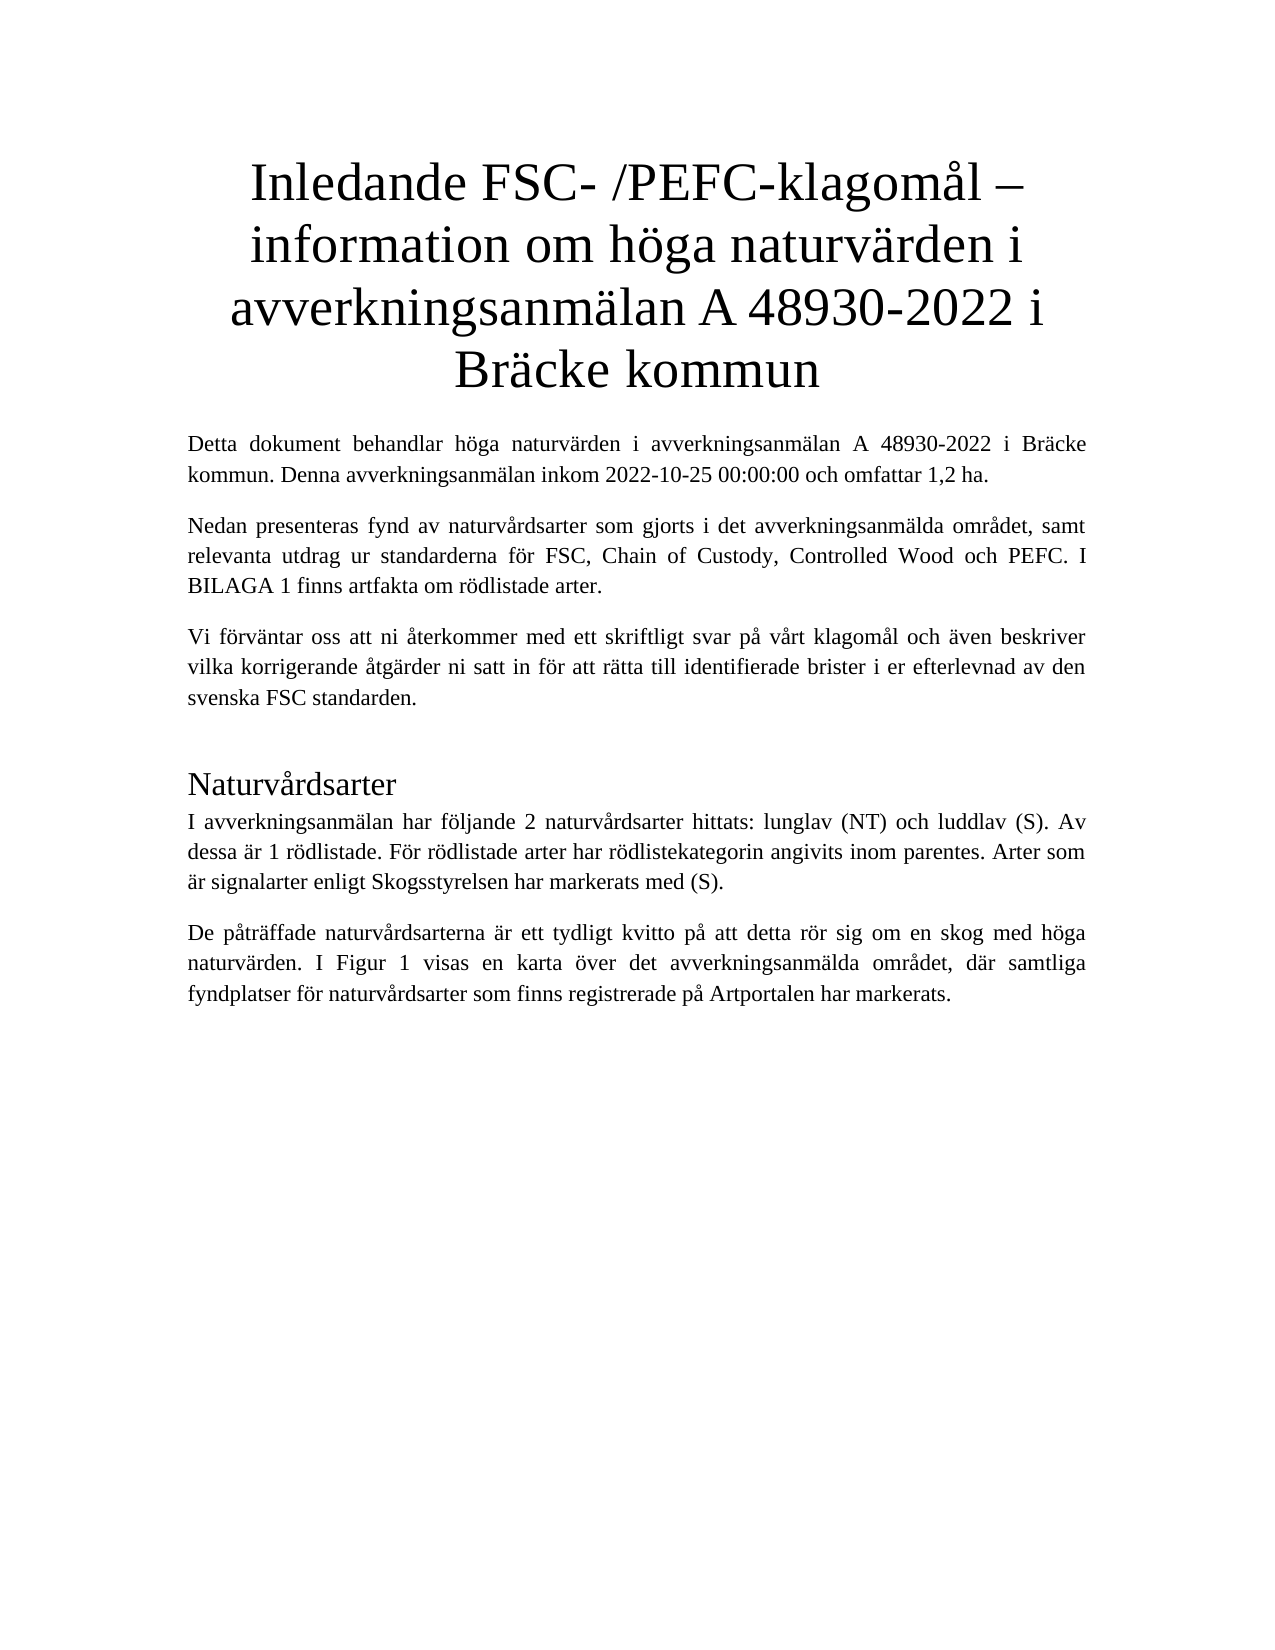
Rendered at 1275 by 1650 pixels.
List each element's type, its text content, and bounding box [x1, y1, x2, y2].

text Vi förväntar oss att ni återkommer med ett skriftligt svar på vårt klagomål och även beskriver vilka korrigerande åtgärder ni satt in för att rätta till identifierade brister i er efterlevnad av den svenska FSC standarden. [187, 623, 1087, 710]
title Inledande FSC- /PEFC-klagomål – information om höga naturvärden i avverkningsanmälan A 48930-2022 i Bräcke kommun [187, 150, 1087, 399]
text I avverkningsanmälan har följande 2 naturvårdsarter hittats: lunglav (NT) och luddlav (S). Av dessa är 1 rödlistade. För rödlistade arter har rödlistekategorin angivits inom parentes. Arter som är signalarter enligt Skogsstyrelsen har markerats med (S). [187, 808, 1087, 894]
text De påträffade naturvårdsarterna är ett tydligt kvitto på att detta rör sig om en skog med höga naturvärden. I Figur 1 visas en karta över det avverkningsanmälda området, där samtliga fyndplatser för naturvårdsarter som finns registrerade på Artportalen har markerats. [187, 919, 1087, 1006]
text Nedan presenteras fynd av naturvårdsarter som gjorts i det avverkningsanmälda området, samt relevanta utdrag ur standarderna för FSC, Chain of Custody, Controlled Wood och PEFC. I BILAGA 1 finns artfakta om rödlistade arter. [187, 512, 1087, 598]
subtitle Naturvårdsarter [187, 764, 1087, 802]
text Detta dokument behandlar höga naturvärden i avverkningsanmälan A 48930-2022 i Bräcke kommun. Denna avverkningsanmälan inkom 2022-10-25 00:00:00 och omfattar 1,2 ha. [187, 430, 1087, 487]
